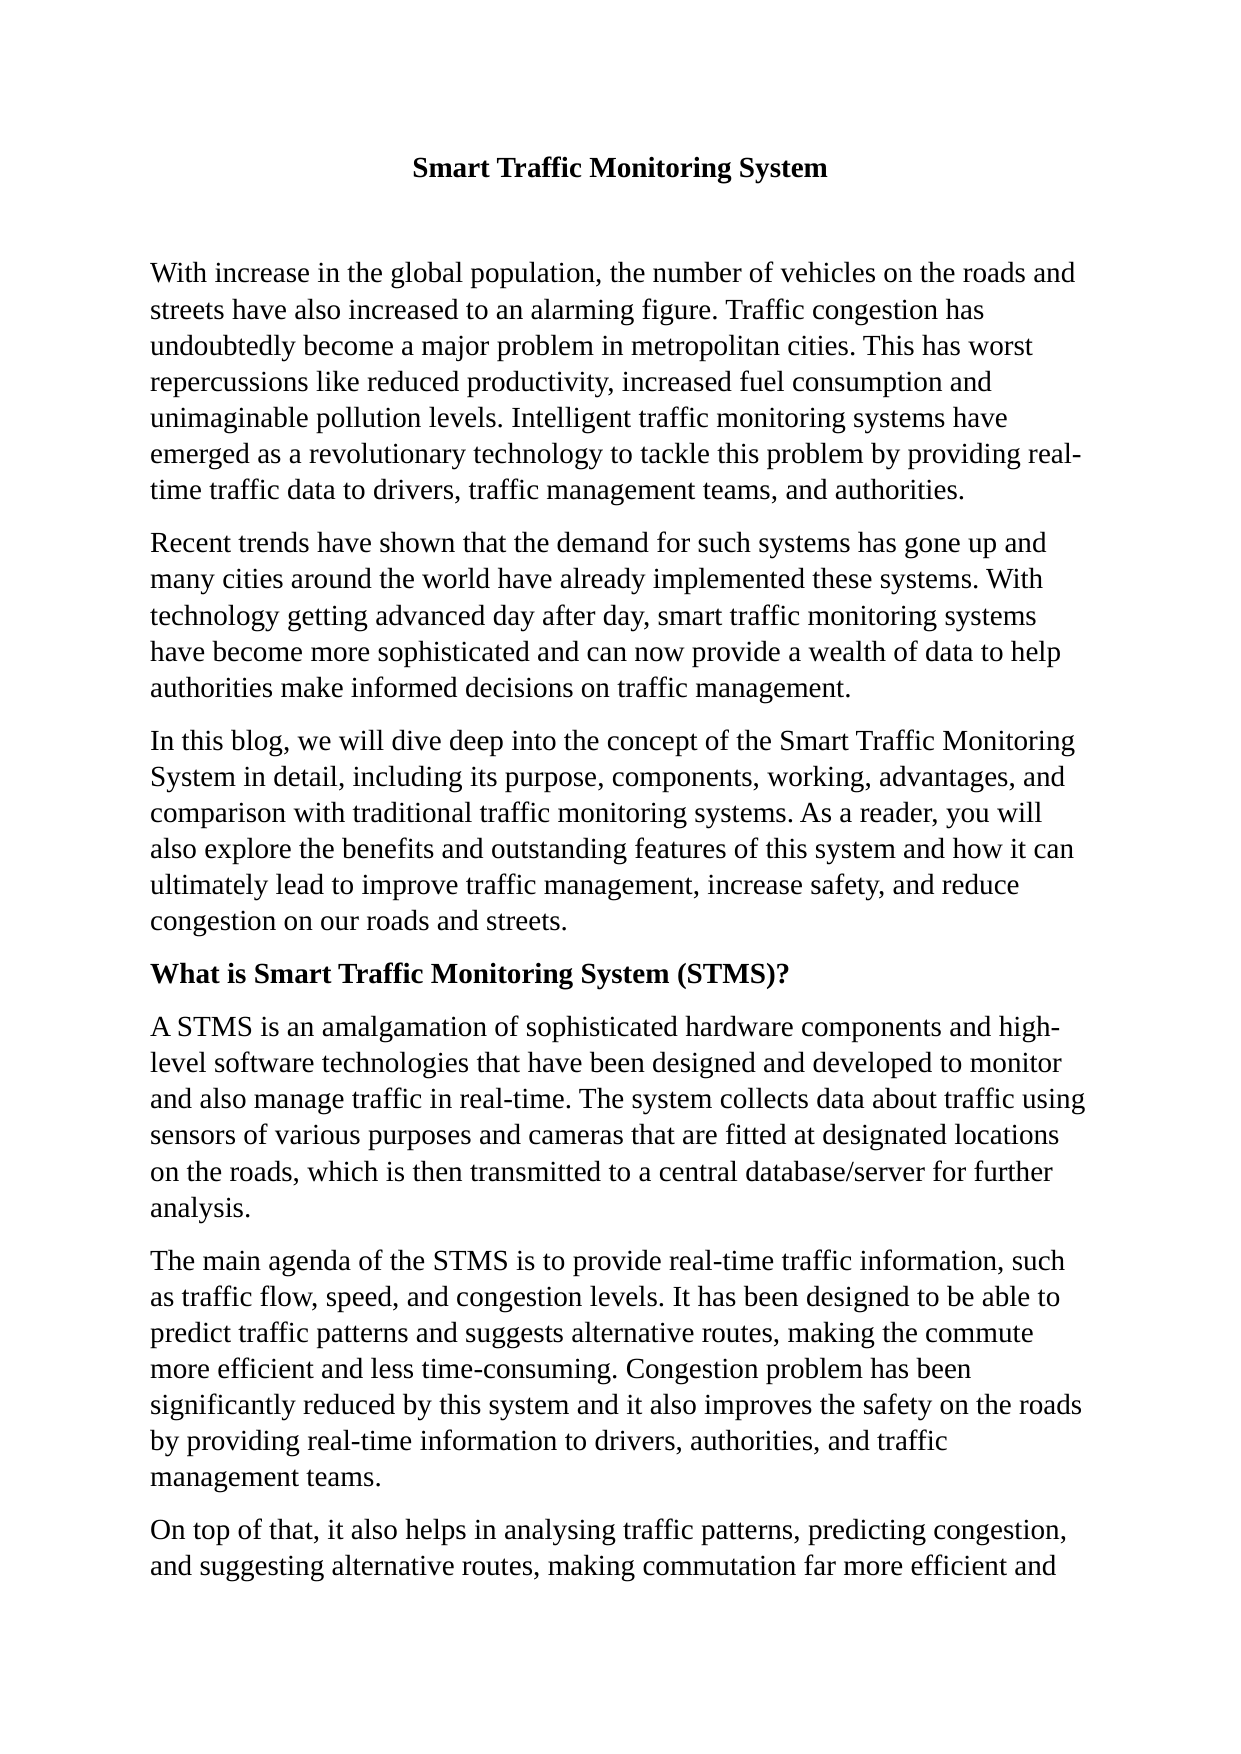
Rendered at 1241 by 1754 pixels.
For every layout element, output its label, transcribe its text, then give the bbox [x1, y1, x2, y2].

text Recent trends have shown that the demand for such systems has gone up and many cities around the world have already implemented these systems. With technology getting advanced day after day, smart traffic monitoring systems have become more sophisticated and can now provide a wealth of data to help authorities make informed decisions on traffic management. [150, 525, 1090, 703]
text A STMS is an amalgamation of sophisticated hardware components and high-level software technologies that have been designed and developed to monitor and also manage traffic in real-time. The system collects data about traffic using sensors of various purposes and cameras that are fitted at designated locations on the roads, which is then transmitted to a central database/server for further analysis. [150, 1009, 1090, 1223]
text What is Smart Traffic Monitoring System (STMS)? [150, 956, 1090, 990]
text With increase in the global population, the number of vehicles on the roads and streets have also increased to an alarming figure. Traffic congestion has undoubtedly become a major problem in metropolitan cities. This has worst repercussions like reduced productivity, increased fuel consumption and unimaginable pollution levels. Intelligent traffic monitoring systems have emerged as a revolutionary technology to tackle this problem by providing real-time traffic data to drivers, traffic management teams, and authorities. [150, 256, 1090, 506]
text The main agenda of the STMS is to provide real-time traffic information, such as traffic flow, speed, and congestion levels. It has been designed to be able to predict traffic patterns and suggests alternative routes, making the commute more efficient and less time-consuming. Congestion problem has been significantly reduced by this system and it also improves the safety on the roads by providing real-time information to drivers, authorities, and traffic management teams. [150, 1243, 1090, 1493]
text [150, 1512, 1090, 1582]
text Smart Traffic Monitoring System [150, 150, 1090, 183]
text In this blog, we will dive deep into the concept of the Smart Traffic Monitoring System in detail, including its purpose, components, working, advantages, and comparison with traditional traffic monitoring systems. As a reader, you will also explore the benefits and outstanding features of this system and how it can ultimately lead to improve traffic management, increase safety, and reduce congestion on our roads and streets. [150, 723, 1090, 937]
